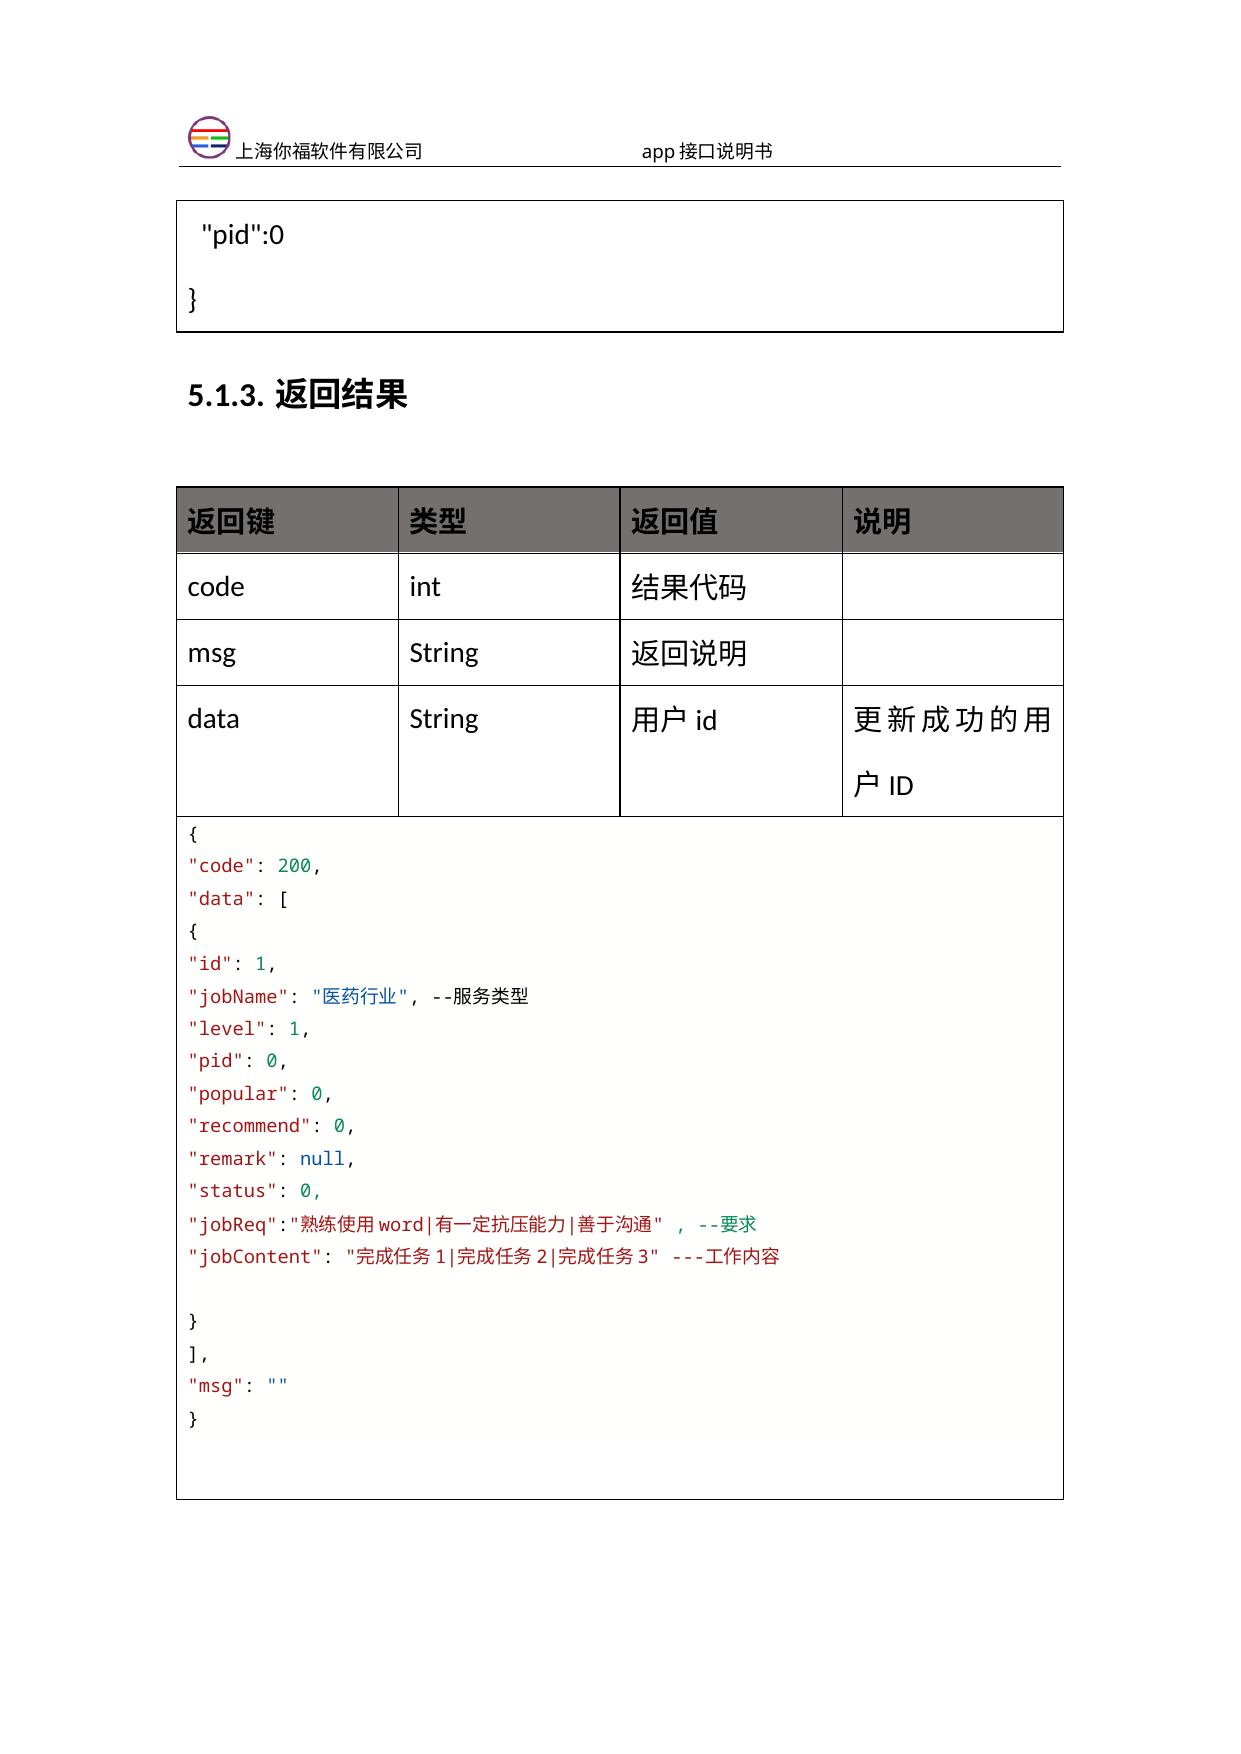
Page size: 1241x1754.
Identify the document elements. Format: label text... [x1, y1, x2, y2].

table_cell String [399, 620, 619, 684]
table_cell String [399, 686, 619, 816]
table_header 返回键 [177, 488, 398, 552]
table_header 说明 [843, 488, 1063, 552]
table_cell msg [177, 620, 398, 684]
table_header 返回值 [621, 488, 842, 552]
subtitle 返回结果 [187, 359, 1053, 424]
table_cell code [177, 554, 398, 618]
table_cell { "code": 200, "data": [ { "id": 1, "jobName": "医药行业", --服务类型 "level": 1, "pid": 0, "popular": 0, "recommend": 0, "remark": null, "status": 0, "jobReq":"熟练使用word|有一定抗压能力|善于沟通" , --要求 "jobContent": "完成任务1|完成任务2|完成任务3" ---工作内容 } ], "msg": "" } [177, 817, 1063, 1499]
table_cell data [177, 686, 398, 816]
table_cell 结果代码 [621, 554, 842, 618]
picture [187, 115, 231, 159]
table_cell int [399, 554, 619, 618]
table_cell 返回说明 [621, 620, 842, 684]
table_cell [843, 620, 1063, 684]
table_cell [843, 554, 1063, 618]
table_cell 用户id [621, 686, 842, 816]
table_cell { "pid":0 } [177, 201, 1063, 331]
table_cell 更新成功的用户ID [843, 686, 1063, 816]
table_header 类型 [399, 488, 619, 552]
